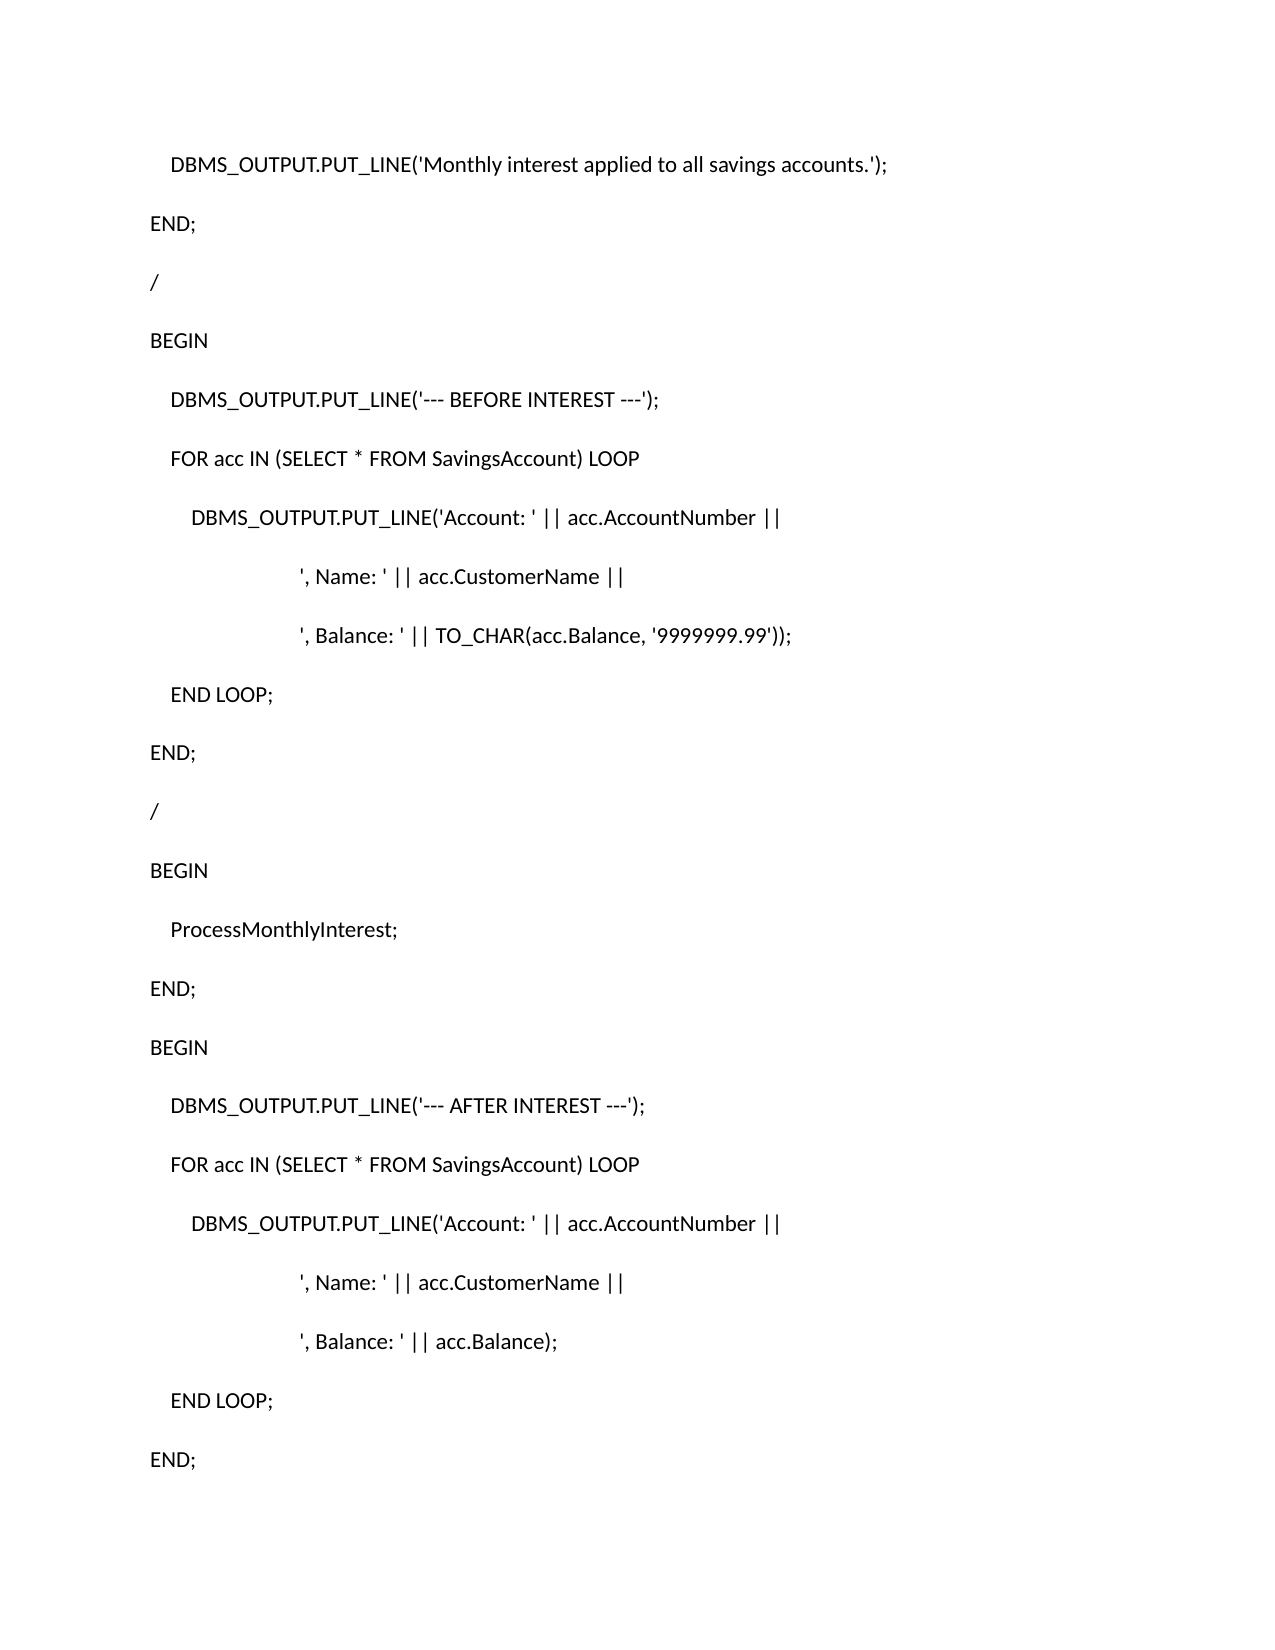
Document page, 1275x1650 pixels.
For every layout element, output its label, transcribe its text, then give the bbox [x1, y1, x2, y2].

text END; [150, 209, 1125, 237]
text DBMS_OUTPUT.PUT_LINE('Monthly interest applied to all savings accounts.'); [150, 150, 1125, 178]
text / [150, 268, 1125, 296]
text END; [150, 974, 1125, 1002]
text ', Balance: ' || TO_CHAR(acc.Balance, '9999999.99')); [150, 621, 1125, 649]
text ProcessMonthlyInterest; [150, 915, 1125, 943]
text DBMS_OUTPUT.PUT_LINE('Account: ' || acc.AccountNumber || [150, 1209, 1125, 1237]
text ', Name: ' || acc.CustomerName || [150, 562, 1125, 590]
text ', Balance: ' || acc.Balance); [150, 1327, 1125, 1355]
text END LOOP; [150, 680, 1125, 708]
text ', Name: ' || acc.CustomerName || [150, 1268, 1125, 1296]
text BEGIN [150, 1033, 1125, 1061]
text FOR acc IN (SELECT * FROM SavingsAccount) LOOP [150, 444, 1125, 472]
text DBMS_OUTPUT.PUT_LINE('--- BEFORE INTEREST ---'); [150, 385, 1125, 413]
text END; [150, 1445, 1125, 1473]
text END LOOP; [150, 1386, 1125, 1414]
text BEGIN [150, 327, 1125, 354]
text BEGIN [150, 856, 1125, 884]
text / [150, 797, 1125, 825]
text DBMS_OUTPUT.PUT_LINE('Account: ' || acc.AccountNumber || [150, 503, 1125, 531]
text DBMS_OUTPUT.PUT_LINE('--- AFTER INTEREST ---'); [150, 1092, 1125, 1120]
text FOR acc IN (SELECT * FROM SavingsAccount) LOOP [150, 1151, 1125, 1178]
text END; [150, 738, 1125, 767]
